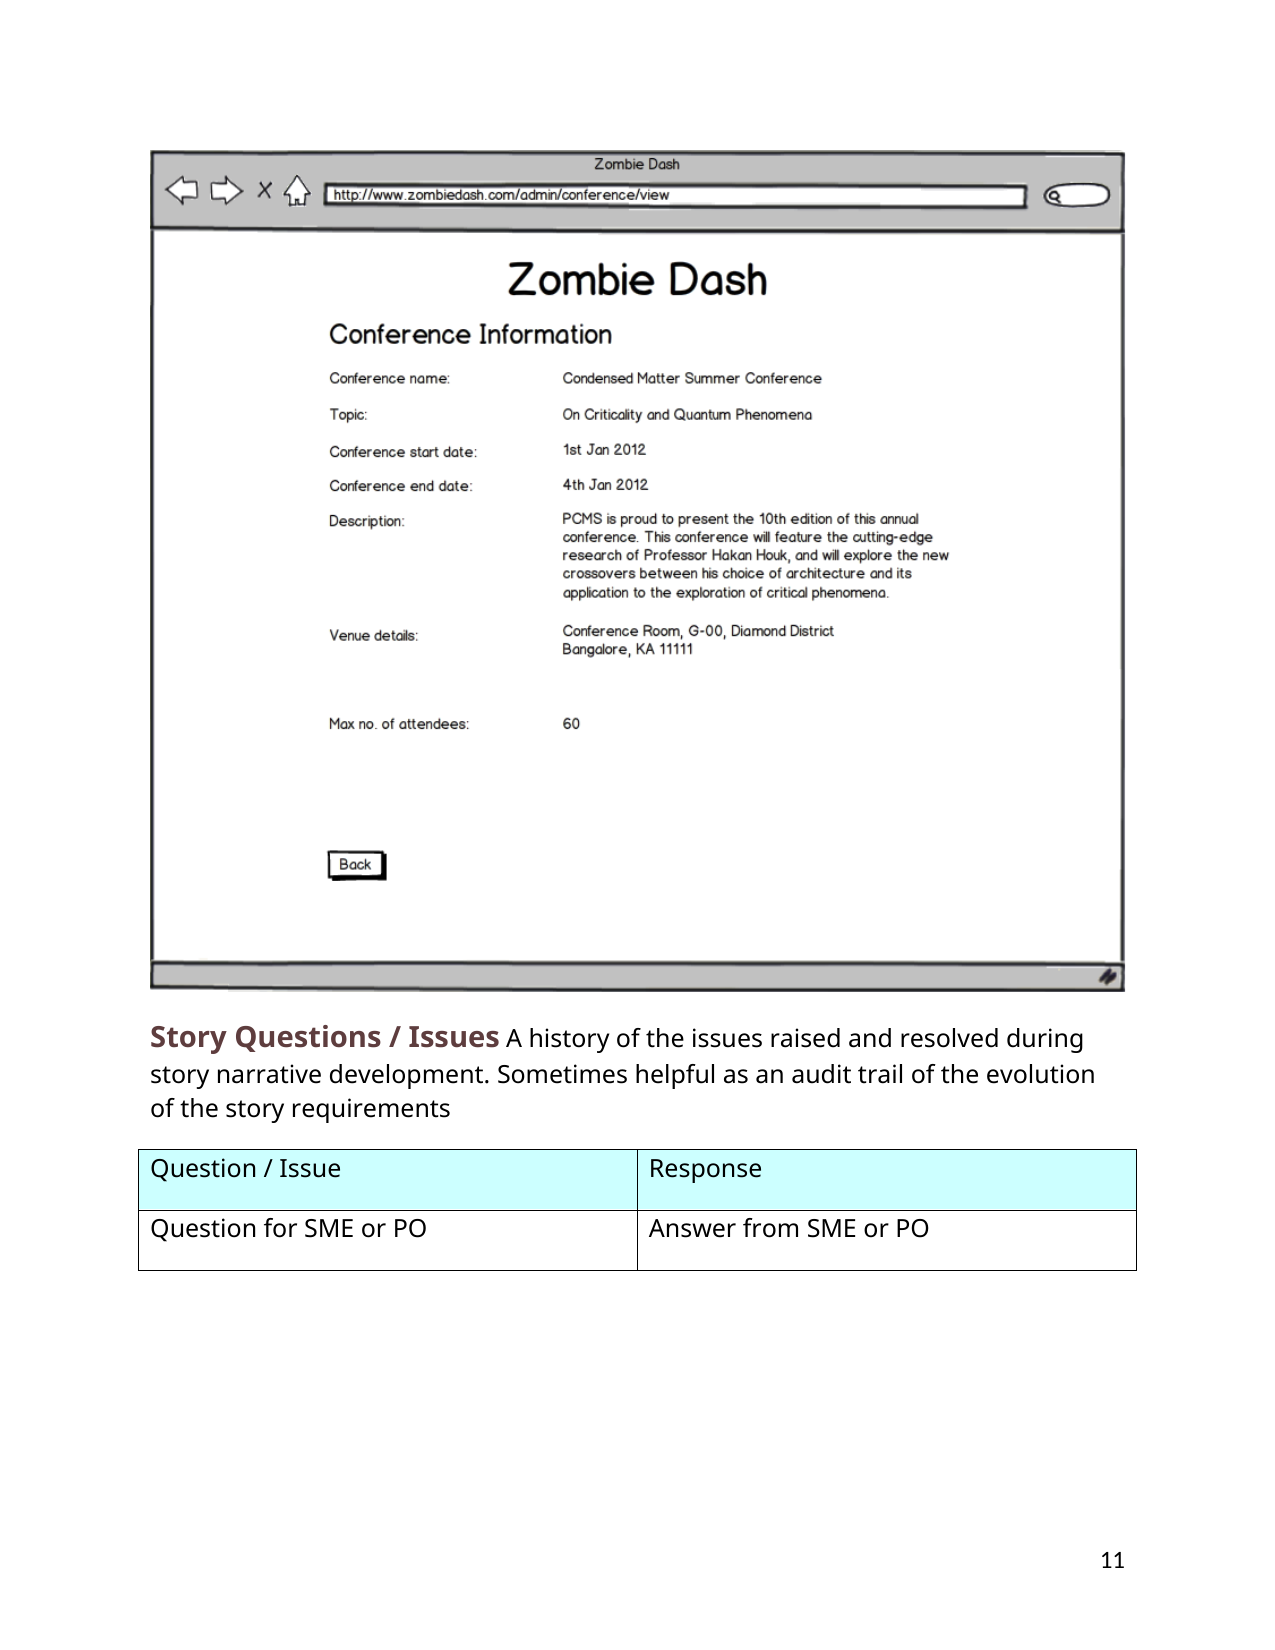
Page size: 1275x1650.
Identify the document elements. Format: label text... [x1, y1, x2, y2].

table_header Response [638, 1150, 1136, 1209]
table_cell Question for SME or PO [139, 1211, 637, 1269]
table_cell Answer from SME or PO [638, 1211, 1136, 1269]
table_header Question / Issue [139, 1150, 637, 1209]
picture [150, 150, 1125, 992]
text Story Questions / Issues A history of the issues raised and resolved during story narrative development. Sometimes helpful as an audit trail of the evolution of the story requirements [150, 1017, 1125, 1124]
